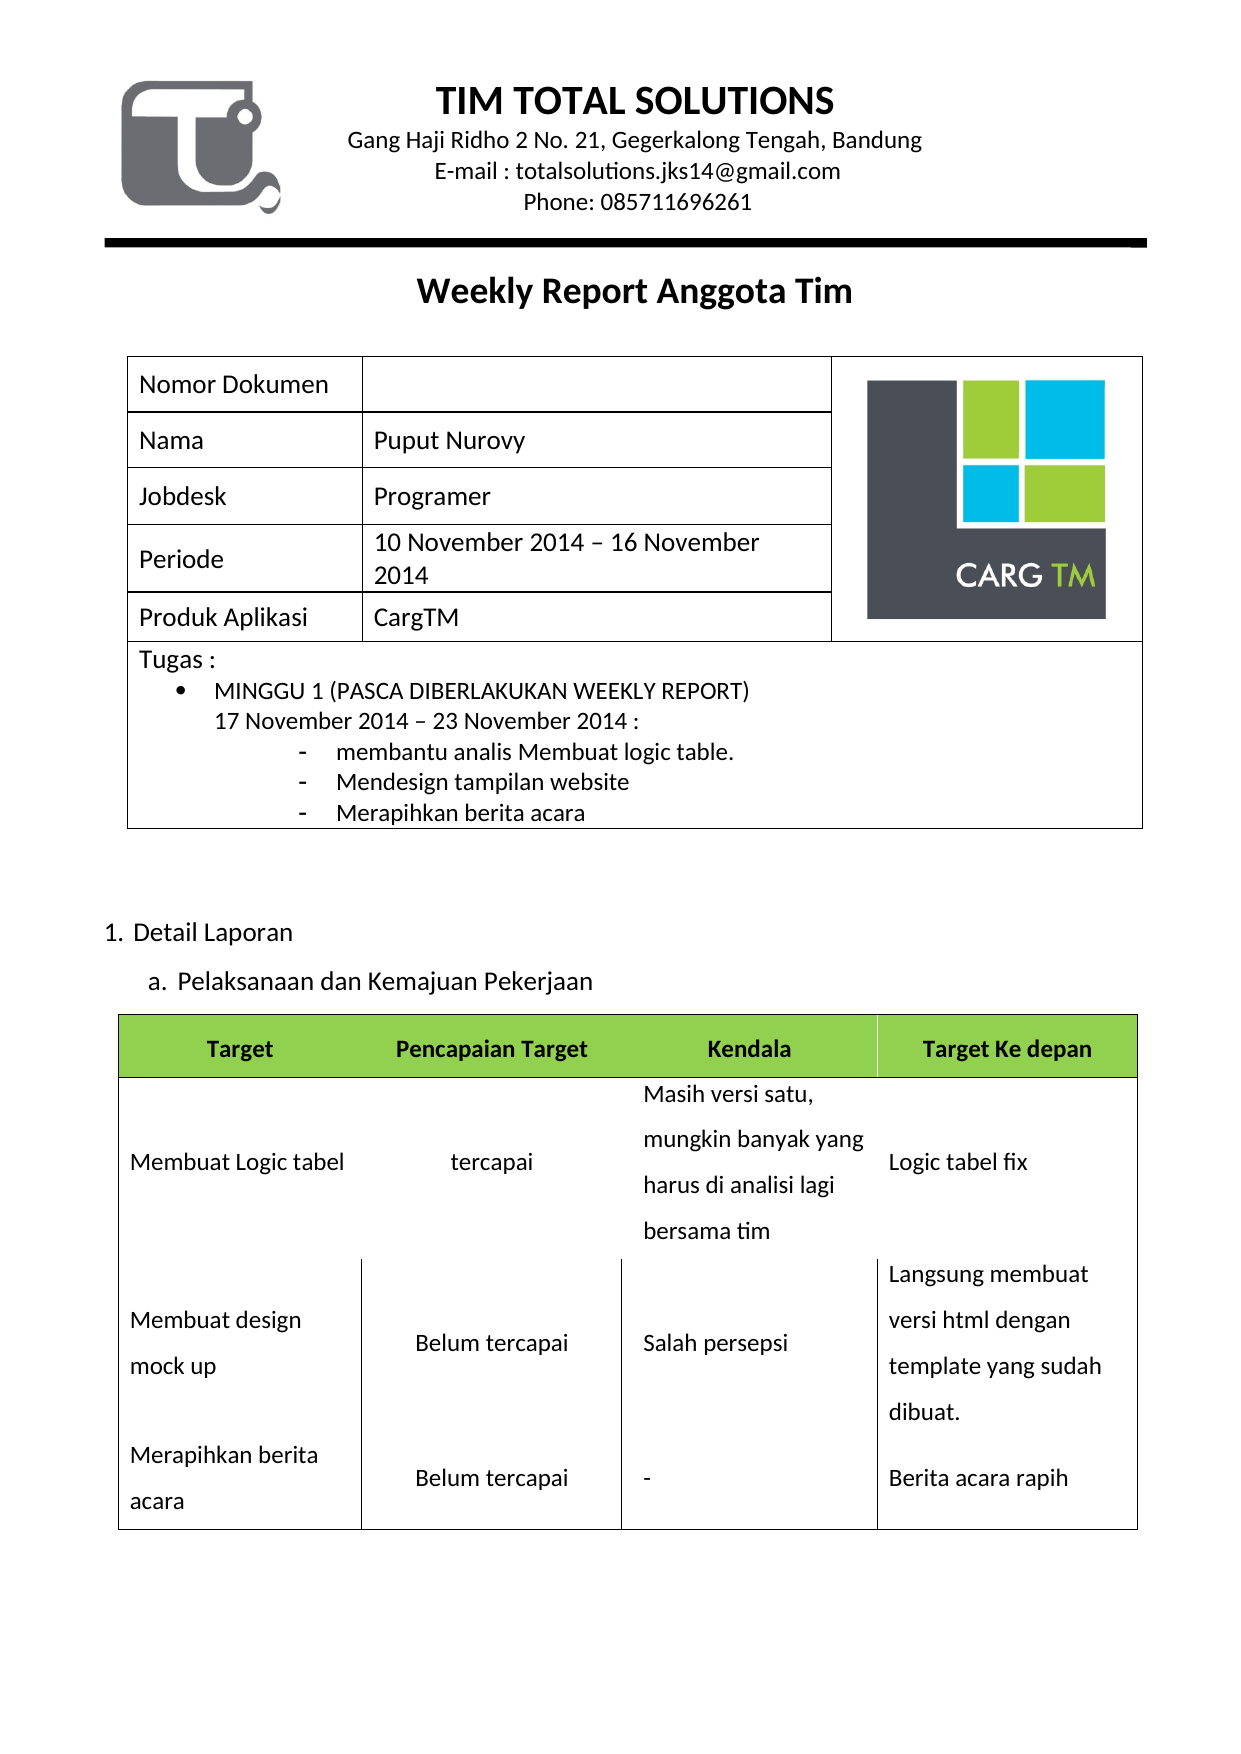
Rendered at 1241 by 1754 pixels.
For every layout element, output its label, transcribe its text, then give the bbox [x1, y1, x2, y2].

table_cell Salah persepsi [622, 1259, 877, 1439]
table_cell Programer [363, 468, 831, 524]
list Detail Laporan [103, 915, 1167, 948]
table_header Target Ke depan [878, 1015, 1137, 1077]
table_header Kendala [622, 1015, 877, 1077]
table_cell Belum tercapai [362, 1440, 621, 1529]
table_cell Berita acara rapih [878, 1440, 1137, 1529]
table_cell CargTM [363, 593, 831, 641]
picture [99, 63, 293, 227]
table_cell Nama [128, 413, 362, 467]
table_cell 10 November 2014 – 16 November 2014 [363, 525, 831, 591]
table_header [832, 357, 1142, 641]
table_header Pencapaian Target [362, 1015, 622, 1077]
table_header Nomor Dokumen [128, 357, 362, 411]
table_cell Belum tercapai [362, 1259, 621, 1439]
table_cell Puput Nurovy [363, 413, 831, 467]
table_cell Jobdesk [128, 468, 362, 524]
table_cell Produk Aplikasi [128, 593, 362, 641]
table_cell Langsung membuat versi html dengan template yang sudah dibuat. [878, 1259, 1137, 1439]
table_cell Tugas : MINGGU 1 (PASCA DIBERLAKUKAN WEEKLY REPORT) 17 November 2014 – 23 November 2014 : membantu analis Membuat logic table. Mendesign tampilan website Merapihkan berita acara [128, 642, 1142, 827]
table_header Target [119, 1015, 362, 1077]
table_header [363, 357, 831, 411]
table_cell Periode [128, 525, 362, 591]
table_cell tercapai [362, 1078, 622, 1259]
text Weekly Report Anggota Tim [103, 267, 1167, 313]
table_cell Membuat design mock up [119, 1259, 361, 1439]
table_cell - [622, 1440, 877, 1529]
table_cell Masih versi satu, mungkin banyak yang harus di analisi lagi bersama tim [622, 1078, 877, 1259]
table_cell Merapihkan berita acara [119, 1440, 361, 1529]
picture [867, 377, 1107, 621]
table_cell Membuat Logic tabel [119, 1078, 362, 1259]
table_cell Logic tabel fix [878, 1078, 1137, 1259]
list Pelaksanaan dan Kemajuan Pekerjaan [148, 964, 1167, 997]
